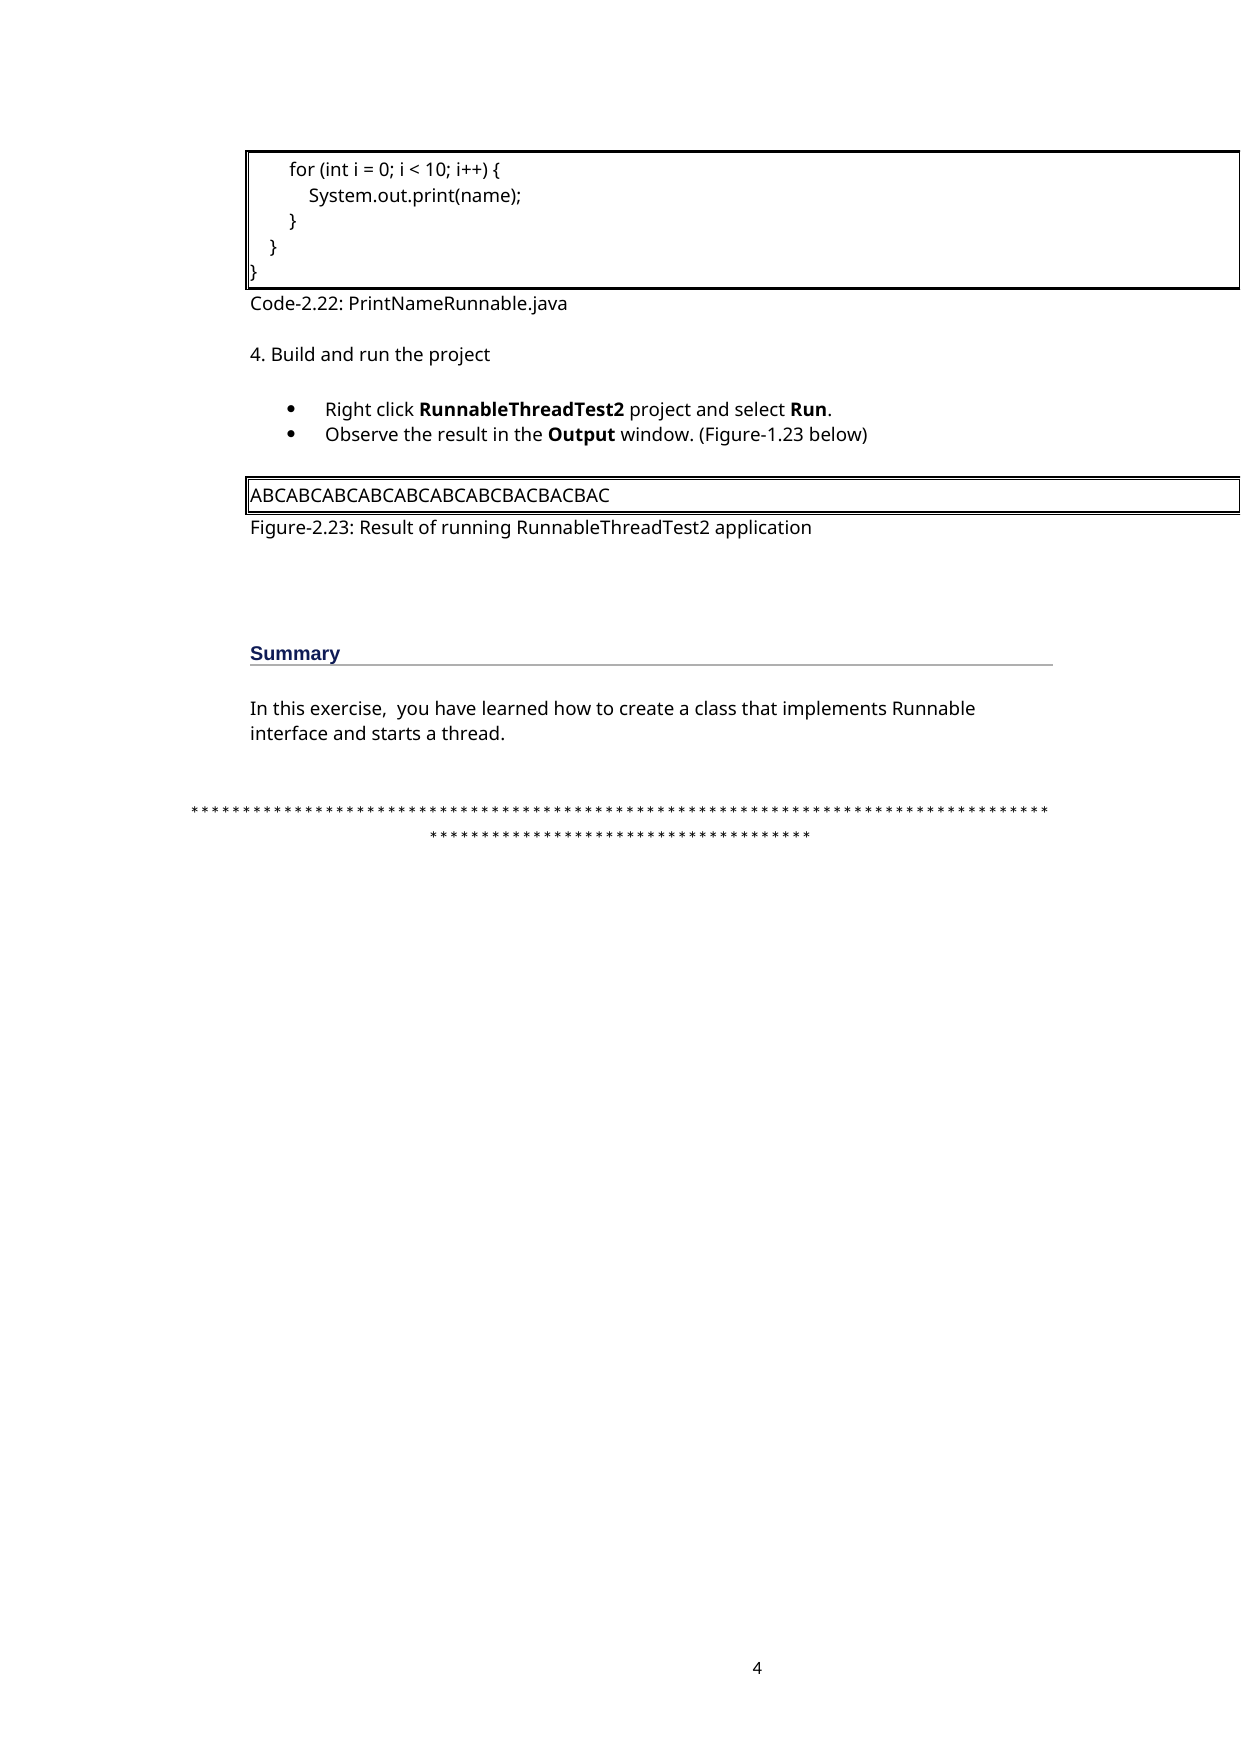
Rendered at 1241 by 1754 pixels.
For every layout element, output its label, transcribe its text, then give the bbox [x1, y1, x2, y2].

list Right click RunnableThreadTest2 project and select Run. [287, 396, 1053, 422]
list Observe the result in the Output window. (Figure-1.23 below) [287, 422, 1053, 447]
text ************************************************************************************************************************ [187, 801, 1053, 852]
text In this exercise, you have learned how to create a class that implements Runnable interface and starts a thread. [250, 695, 1053, 746]
text Figure-2.23: Result of running RunnableThreadTest2 application [250, 515, 1053, 617]
text Code-2.22: PrintNameRunnable.java 4. Build and run the project [250, 290, 1053, 367]
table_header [249, 153, 1239, 287]
table_header ABCABCABCABCABCABCABCBACBACBAC [249, 480, 1239, 511]
subtitle Summary [250, 642, 1053, 664]
